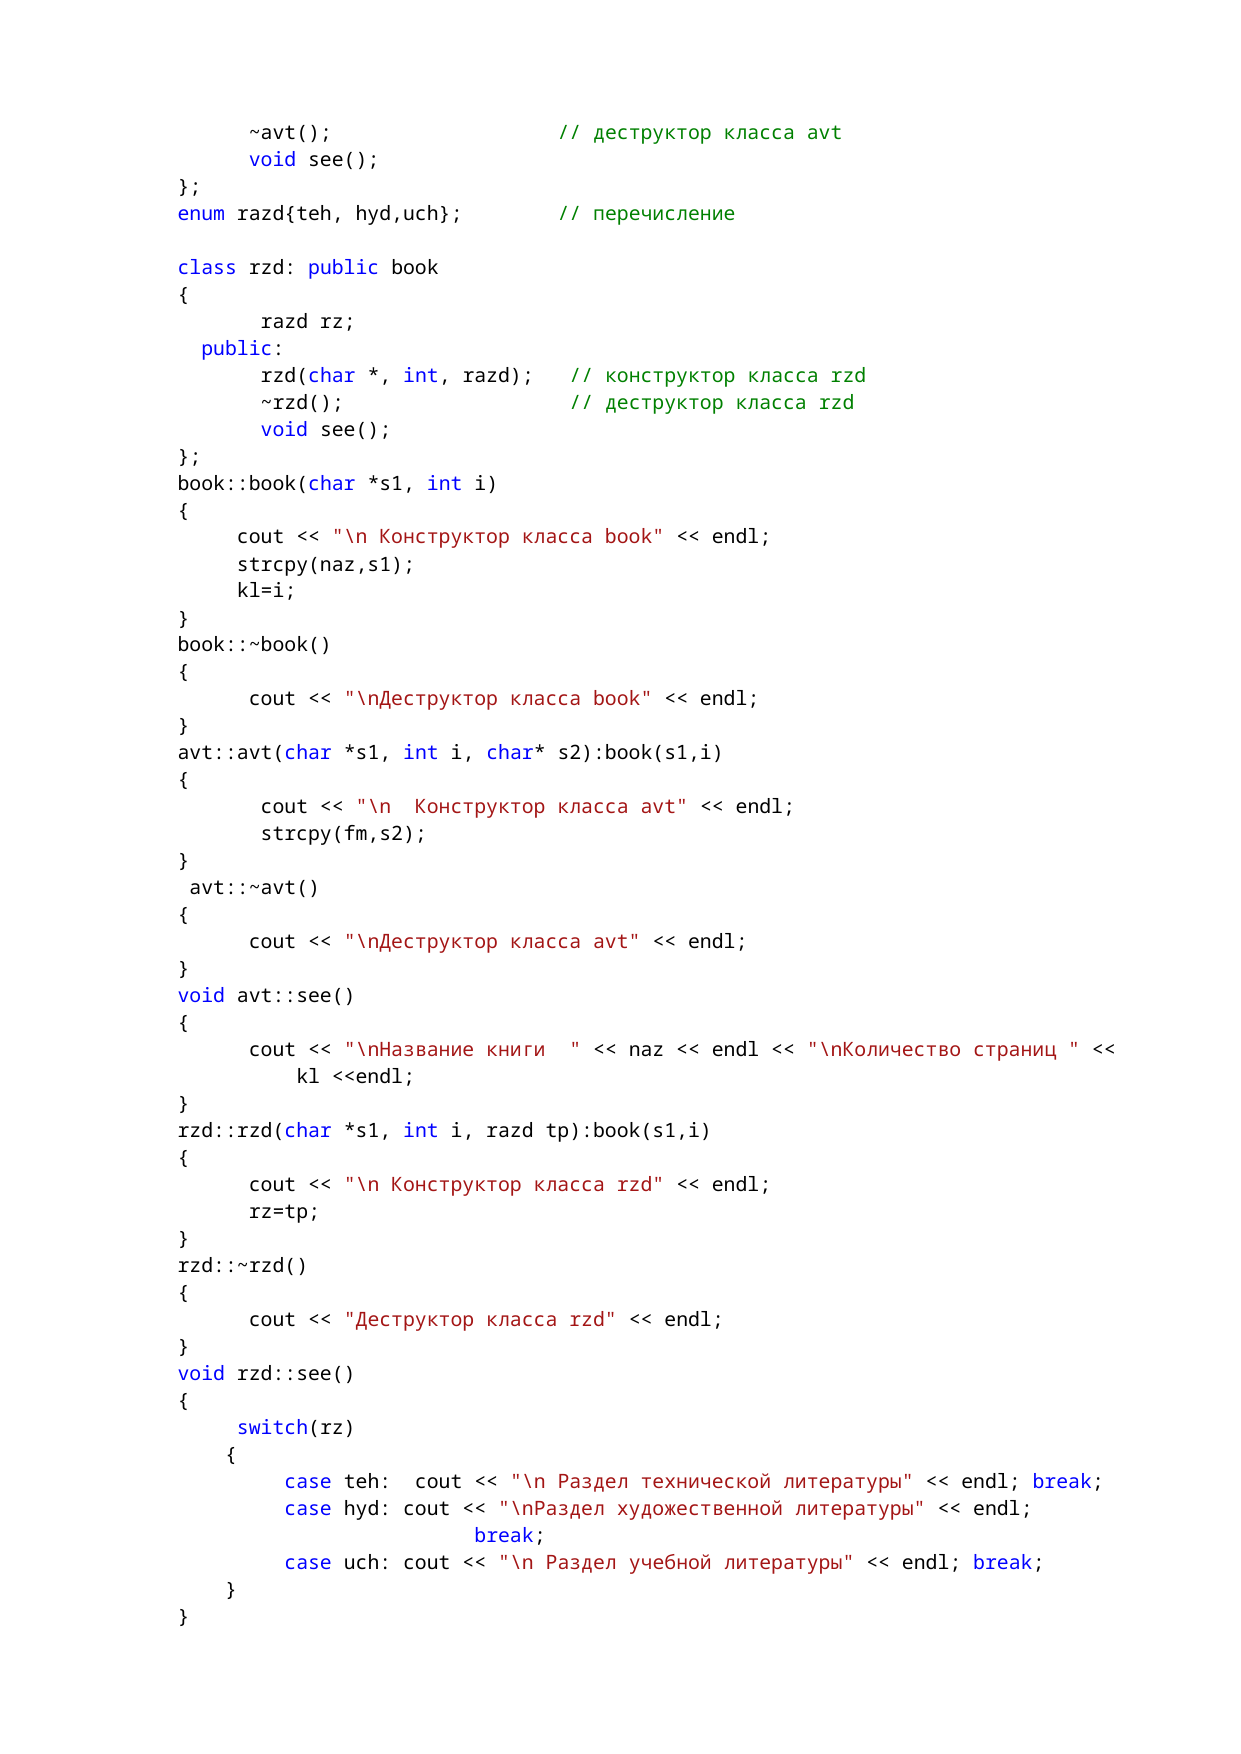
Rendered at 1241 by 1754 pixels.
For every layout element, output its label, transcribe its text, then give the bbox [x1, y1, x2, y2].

text strcpy(naz,s1); [177, 550, 1152, 577]
text { [177, 658, 1152, 685]
text case teh: cout << "\n Раздел технической литературы" << endl; break; [177, 1467, 1152, 1494]
text switch(rz) [177, 1413, 1152, 1440]
text void see(); [177, 145, 1152, 172]
text }; [177, 442, 1152, 469]
text { [177, 1440, 1152, 1467]
text rzd::rzd(char *s1, int i, razd tp):book(s1,i) [177, 1116, 1152, 1143]
text void rzd::see() [177, 1359, 1152, 1386]
text cout << "Деструктор класса rzd" << endl; [177, 1305, 1152, 1332]
text { [177, 901, 1152, 927]
text break; [177, 1521, 1152, 1548]
text } [177, 954, 1152, 981]
text } [177, 1332, 1152, 1359]
text } [177, 604, 1152, 631]
text cout << "\nДеструктор класса avt" << endl; [177, 927, 1152, 954]
text enum razd{teh, hyd,uch}; // перечисление [177, 199, 1152, 226]
text { [177, 280, 1152, 307]
text cout << "\nНазвание книги " << naz << endl << "\nКоличество страниц " << [177, 1035, 1152, 1062]
text case uch: cout << "\n Раздел учебной литературы" << endl; break; [177, 1548, 1152, 1575]
text } [177, 1224, 1152, 1251]
text }; [177, 172, 1152, 199]
text rzd(char *, int, razd); // конструктор класса rzd [177, 361, 1152, 388]
text cout << "\n Конструктор класса rzd" << endl; [177, 1170, 1152, 1197]
text class rzd: public book [177, 253, 1152, 280]
text public: [177, 334, 1152, 361]
text book::~book() [177, 631, 1152, 658]
text cout << "\n Конструктор класса avt" << endl; [177, 793, 1152, 819]
text } [177, 1089, 1152, 1116]
text } [177, 712, 1152, 739]
text rz=tp; [177, 1197, 1152, 1224]
text { [177, 1278, 1152, 1305]
text razd rz; [177, 307, 1152, 334]
text void see(); [177, 415, 1152, 442]
text kl=i; [177, 577, 1152, 604]
text avt::avt(char *s1, int i, char* s2):book(s1,i) [177, 739, 1152, 766]
text { [177, 766, 1152, 793]
text rzd::~rzd() [177, 1251, 1152, 1278]
text cout << "\nДеструктор класса book" << endl; [177, 685, 1152, 712]
text { [177, 1143, 1152, 1170]
text strcpy(fm,s2); [177, 819, 1152, 847]
text case hyd: cout << "\nРаздел художественной литературы" << endl; [177, 1494, 1152, 1521]
text ~avt(); // деструктор класса avt [177, 118, 1152, 145]
text kl <<endl; [177, 1062, 1152, 1089]
text void avt::see() [177, 981, 1152, 1008]
text book::book(char *s1, int i) [177, 469, 1152, 496]
text { [177, 1386, 1152, 1413]
text ~rzd(); // деструктор класса rzd [177, 388, 1152, 415]
text avt::~avt() [177, 873, 1152, 901]
text { [177, 1008, 1152, 1035]
text } [177, 847, 1152, 873]
text { [177, 496, 1152, 523]
text } [177, 1575, 1152, 1602]
text } [177, 1602, 1152, 1629]
text cout << "\n Конструктор класса book" << endl; [177, 523, 1152, 550]
